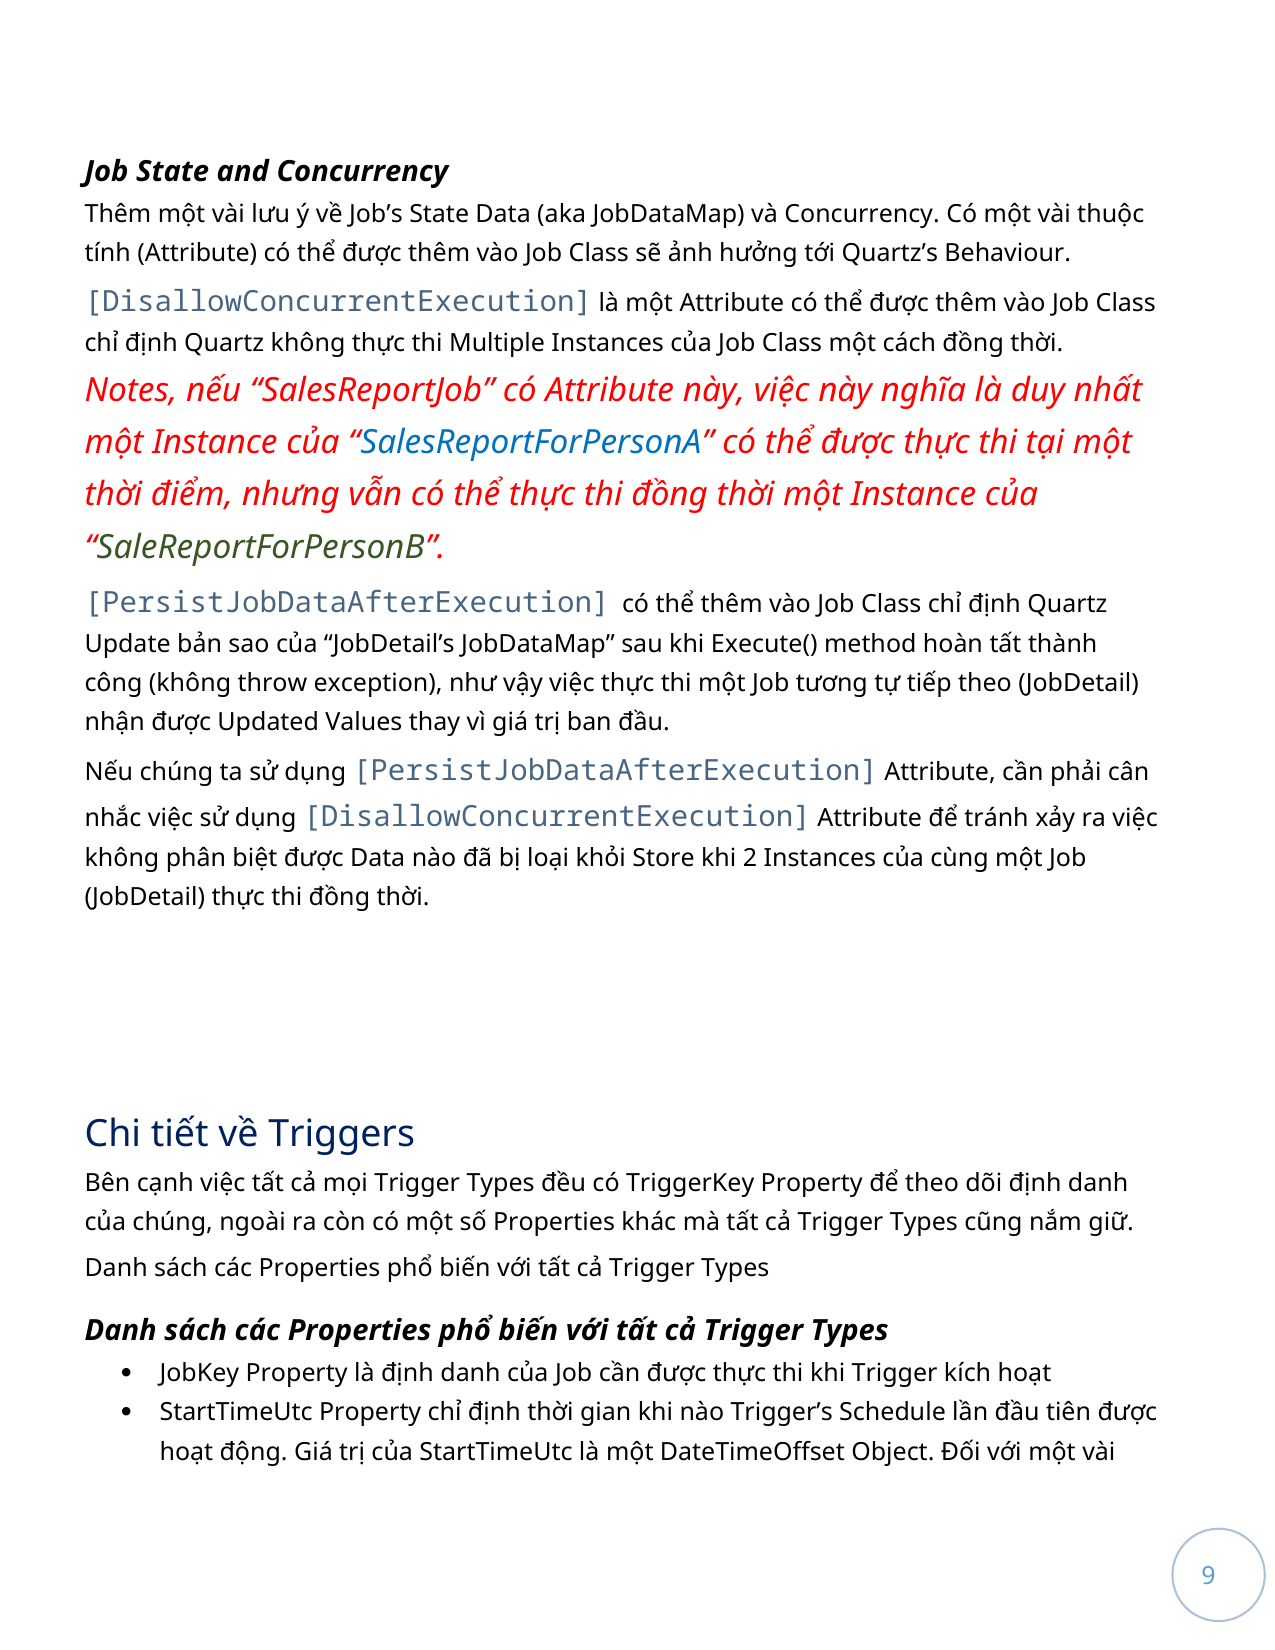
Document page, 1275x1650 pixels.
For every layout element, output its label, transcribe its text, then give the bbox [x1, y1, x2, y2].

text Nếu chúng ta sử dụng [PersistJobDataAfterExecution] Attribute, cần phải cân nhắc việc sử dụng [DisallowConcurrentExecution] Attribute để tránh xảy ra việc không phân biệt được Data nào đã bị loại khỏi Store khi 2 Instances của cùng một Job (JobDetail) thực thi đồng thời. [84, 749, 1162, 913]
subtitle Danh sách các Properties phổ biến với tất cả Trigger Types [84, 1309, 1162, 1349]
text Danh sách các Properties phổ biến với tất cả Trigger Types [84, 1249, 1162, 1283]
subtitle Job State and Concurrency [84, 150, 1162, 190]
text Thêm một vài lưu ý về Job’s State Data (aka JobDataMap) và Concurrency. Có một vài thuộc tính (Attribute) có thể được thêm vào Job Class sẽ ảnh hưởng tới Quartz’s Behaviour. [84, 196, 1162, 269]
text [DisallowConcurrentExecution] là một Attribute có thể được thêm vào Job Class chỉ định Quartz không thực thi Multiple Instances của Job Class một cách đồng thời. Notes, nếu “SalesReportJob” có Attribute này, việc này nghĩa là duy nhất một Instance của “SalesReportForPersonA” có thể được thực thi tại một thời điểm, nhưng vẫn có thể thực thi đồng thời một Instance của “SaleReportForPersonB”. [84, 280, 1162, 568]
text [PersistJobDataAfterExecution] có thể thêm vào Job Class chỉ định Quartz Update bản sao của “JobDetail’s JobDataMap” sau khi Execute() method hoàn tất thành công (không throw exception), như vậy việc thực thi một Job tương tự tiếp theo (JobDetail) nhận được Updated Values thay vì giá trị ban đầu. [84, 581, 1162, 738]
subtitle Chi tiết về Triggers [84, 1106, 1162, 1157]
text Bên cạnh việc tất cả mọi Trigger Types đều có TriggerKey Property để theo dõi định danh của chúng, ngoài ra còn có một số Properties khác mà tất cả Trigger Types cũng nắm giữ. [84, 1165, 1162, 1238]
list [122, 1394, 1162, 1467]
list JobKey Property là định danh của Job cần được thực thi khi Trigger kích hoạt [122, 1355, 1162, 1389]
